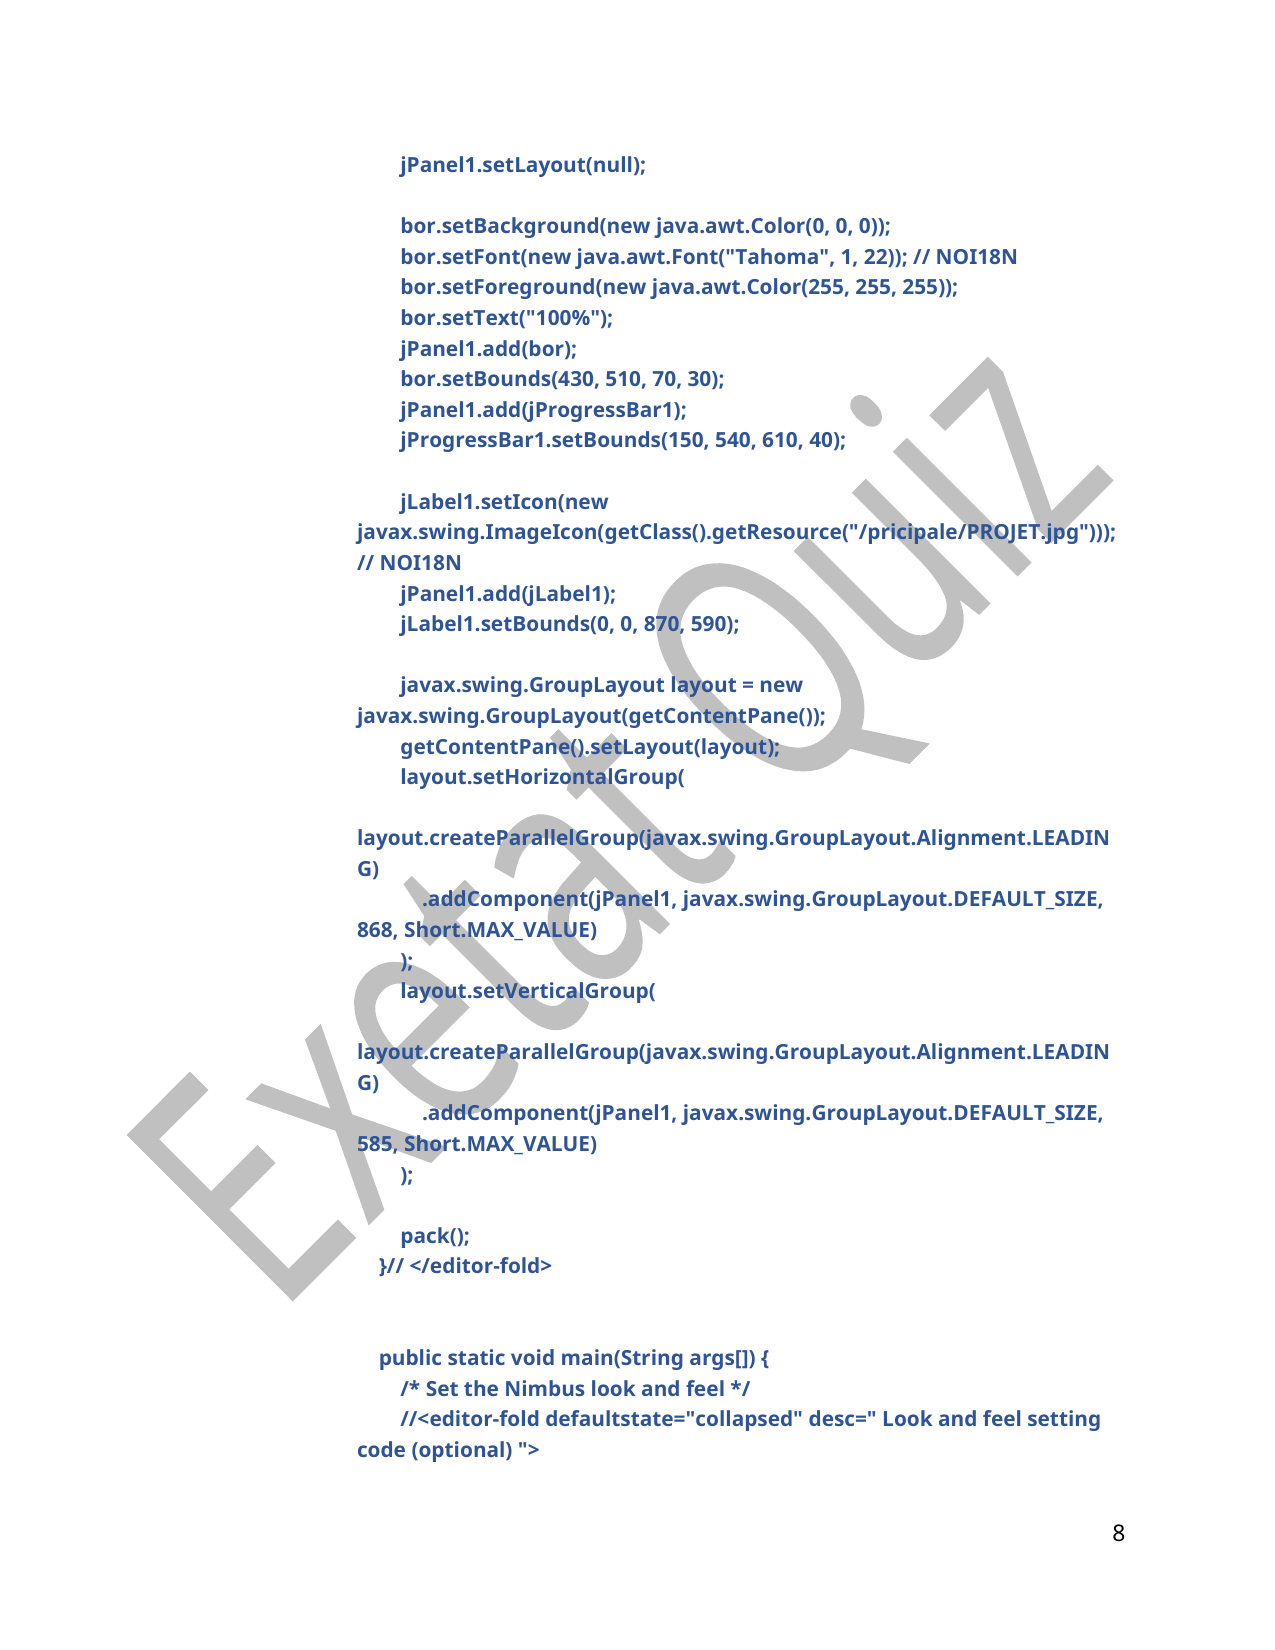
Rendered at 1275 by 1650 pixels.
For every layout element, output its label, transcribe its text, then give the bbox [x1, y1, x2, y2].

text bor.setBackground(new java.awt.Color(0, 0, 0)); [357, 211, 1125, 240]
text layout.createParallelGroup(javax.swing.GroupLayout.Alignment.LEADING) [357, 793, 1125, 882]
text jLabel1.setIcon(new javax.swing.ImageIcon(getClass().getResource("/pricipale/PROJET.jpg"))); // NOI18N [357, 487, 1125, 577]
text getContentPane().setLayout(layout); [357, 732, 1125, 760]
text //<editor-fold defaultstate="collapsed" desc=" Look and feel setting code (optional) "> [357, 1404, 1125, 1463]
text .addComponent(jPanel1, javax.swing.GroupLayout.DEFAULT_SIZE, 585, Short.MAX_VALUE) [357, 1098, 1125, 1158]
text pack(); [357, 1221, 1125, 1249]
text layout.setHorizontalGroup( [357, 762, 1125, 791]
text bor.setText("100%"); [357, 303, 1125, 332]
text jPanel1.add(jLabel1); [357, 579, 1125, 607]
text ); [357, 1160, 1125, 1188]
text bor.setForeground(new java.awt.Color(255, 255, 255)); [357, 272, 1125, 301]
text /* Set the Nimbus look and feel */ [357, 1374, 1125, 1402]
text public static void main(String args[]) { [357, 1343, 1125, 1372]
text ); [357, 946, 1125, 974]
text jProgressBar1.setBounds(150, 540, 610, 40); [357, 426, 1125, 454]
text }// </editor-fold> [357, 1252, 1125, 1280]
text jLabel1.setBounds(0, 0, 870, 590); [357, 609, 1125, 638]
text bor.setFont(new java.awt.Font("Tahoma", 1, 22)); // NOI18N [357, 242, 1125, 270]
text jPanel1.setLayout(null); [357, 150, 1125, 178]
text javax.swing.GroupLayout layout = new javax.swing.GroupLayout(getContentPane()); [357, 671, 1125, 730]
text layout.createParallelGroup(javax.swing.GroupLayout.Alignment.LEADING) [357, 1007, 1125, 1096]
text bor.setBounds(430, 510, 70, 30); [357, 364, 1125, 393]
text layout.setVerticalGroup( [357, 976, 1125, 1005]
text jPanel1.add(jProgressBar1); [357, 395, 1125, 423]
text jPanel1.add(bor); [357, 334, 1125, 362]
text .addComponent(jPanel1, javax.swing.GroupLayout.DEFAULT_SIZE, 868, Short.MAX_VALUE) [357, 884, 1125, 944]
